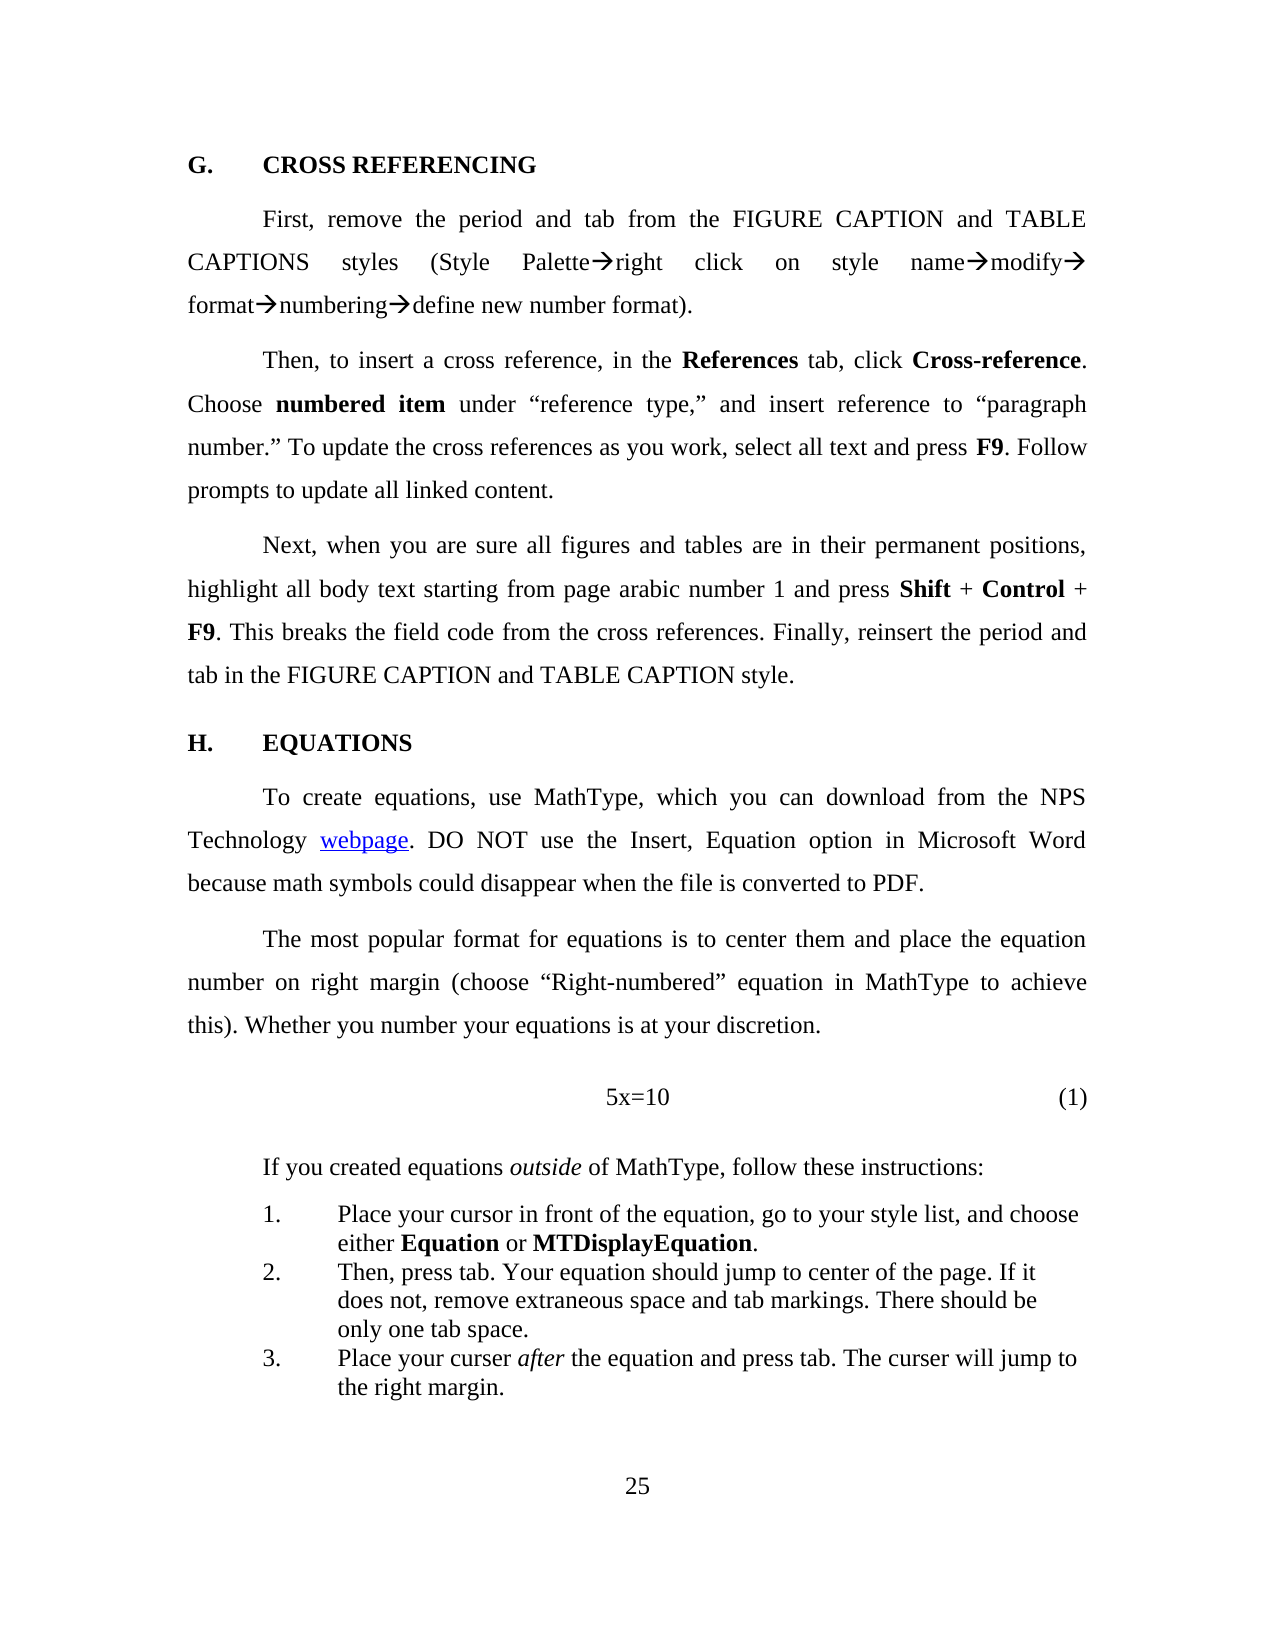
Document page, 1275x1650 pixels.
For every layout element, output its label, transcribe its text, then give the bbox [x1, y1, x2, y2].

text 5x=10 (1) [187, 1082, 1087, 1111]
text Next, when you are sure all figures and tables are in their permanent positions, highlight all body text starting from page arabic number 1 and press Shift + Control + F9. This breaks the field code from the cross references. Finally, reinsert the period and tab in the FIGURE CAPTION and TABLE CAPTION style. [187, 531, 1087, 689]
text Then, to insert a cross reference, in the References tab, click Cross-reference. Choose numbered item under “reference type,” and insert reference to “paragraph number.” To update the cross references as you work, select all text and press F9. Follow prompts to update all linked content. [187, 346, 1087, 504]
list Then, press tab. Your equation should jump to center of the page. If it does not, remove extraneous space and tab markings. There should be only one tab space. [262, 1257, 1087, 1343]
text To create equations, use MathType, which you can download from the NPS Technology webpage. DO NOT use the Insert, Equation option in Microsoft Word because math symbols could disappear when the file is converted to PDF. [187, 782, 1087, 897]
text The most popular format for equations is to center them and place the equation number on right margin (choose “Right-numbered” equation in MathType to achieve this). Whether you number your equations is at your discretion. [187, 924, 1087, 1039]
text First, remove the period and tab from the FIGURE CAPTION and TABLE CAPTIONS styles (Style Paletteright click on style namemodify formatnumberingdefine new number format). [187, 204, 1087, 319]
subtitle Cross referencing [187, 150, 1087, 179]
subtitle equations [187, 728, 1087, 757]
list Place your curser after the equation and press tab. The curser will jump to the right margin. [262, 1343, 1087, 1400]
list Place your cursor in front of the equation, go to your style list, and choose either Equation or MTDisplayEquation. [262, 1199, 1087, 1257]
text If you created equations outside of MathType, follow these instructions: [187, 1152, 1087, 1181]
